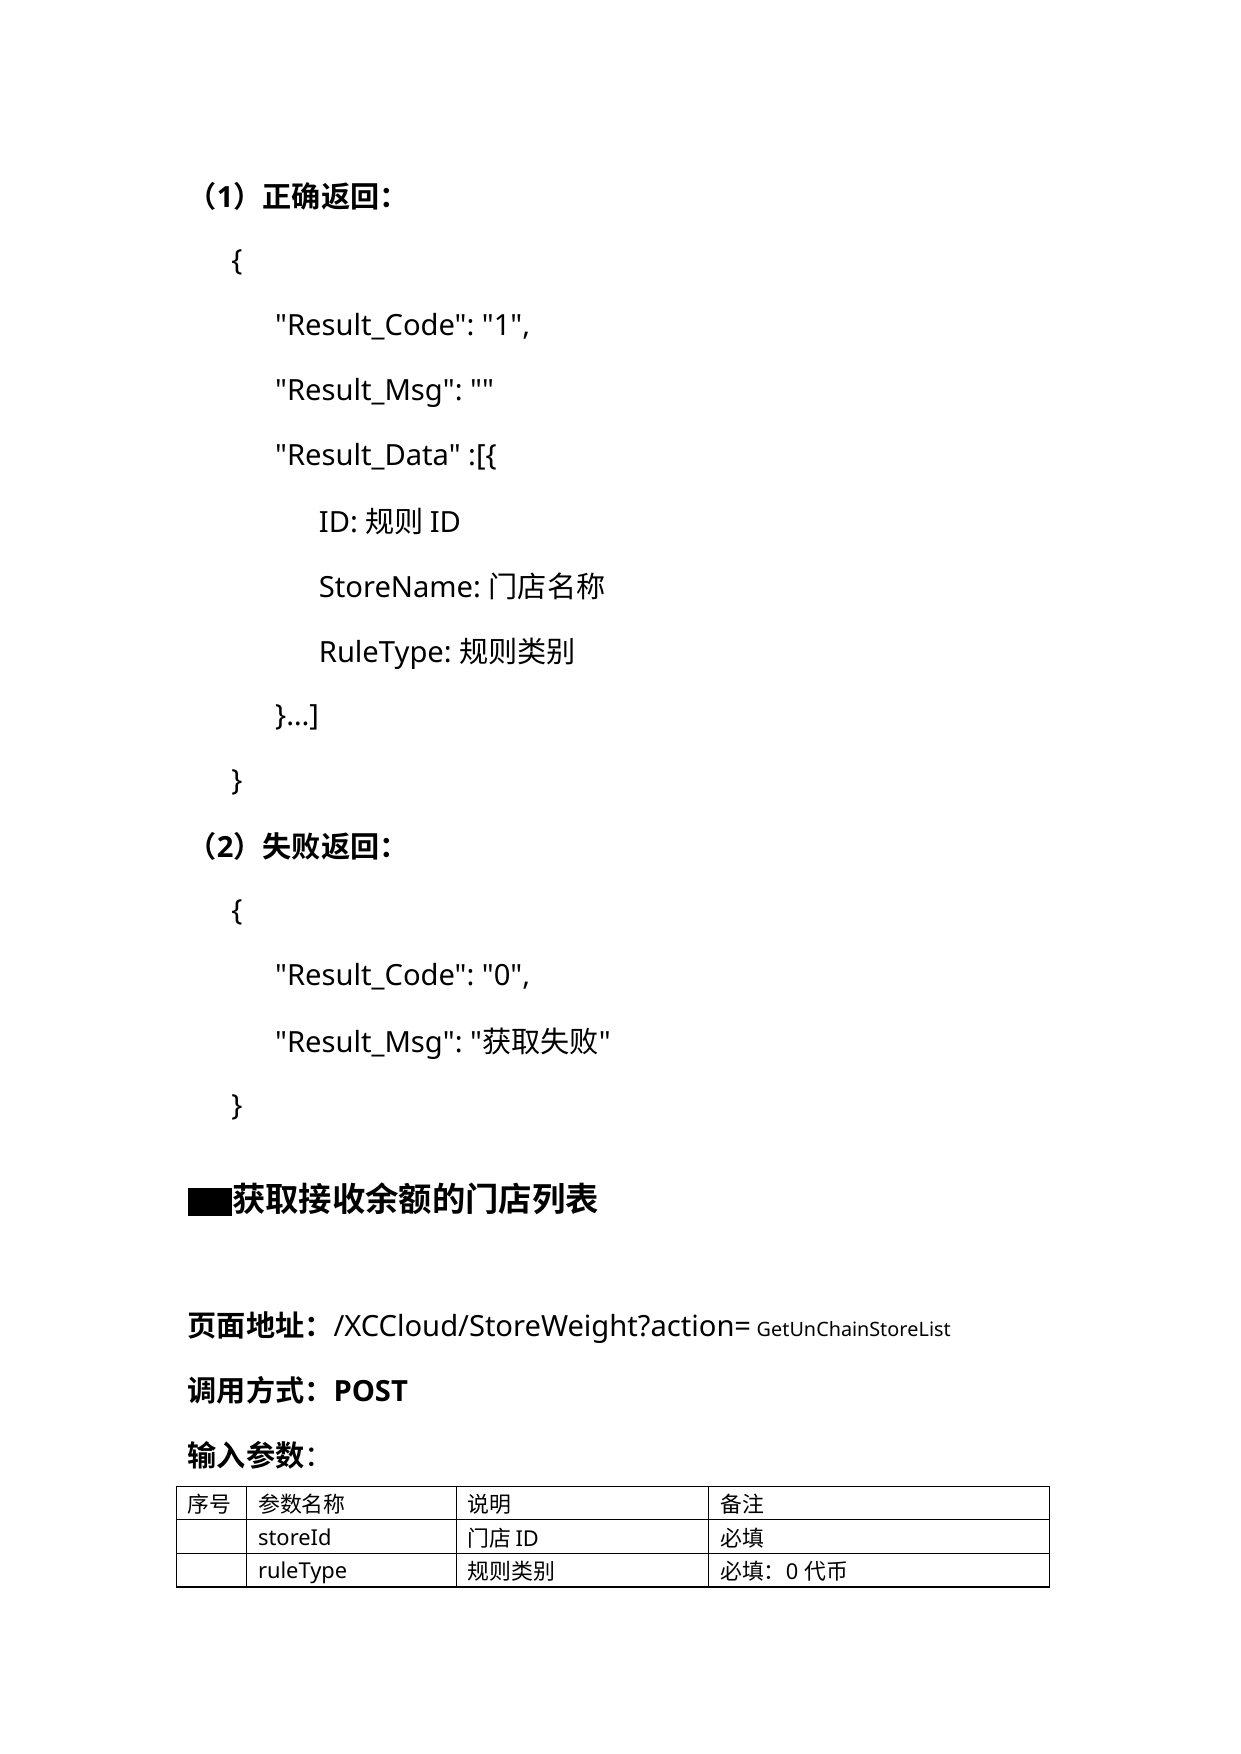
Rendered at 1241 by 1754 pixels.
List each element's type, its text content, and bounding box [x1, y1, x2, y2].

text { [231, 227, 1053, 292]
text }…] [231, 682, 1053, 747]
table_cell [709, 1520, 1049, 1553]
text { [231, 877, 1053, 942]
text ID: 规则ID [231, 487, 1053, 552]
text StoreName: 门店名称 [231, 552, 1053, 617]
text "Result_Msg": "获取失败" [231, 1007, 1053, 1072]
text "Result_Code": "0", [231, 942, 1053, 1007]
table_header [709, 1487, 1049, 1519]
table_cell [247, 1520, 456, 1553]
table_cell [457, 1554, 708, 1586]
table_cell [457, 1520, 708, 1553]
text "Result_Data" :[{ [231, 422, 1053, 487]
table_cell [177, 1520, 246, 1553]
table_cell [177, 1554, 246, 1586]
text （2）失败返回： [187, 812, 1053, 877]
text 调用方式：POST [187, 1356, 1053, 1421]
subtitle 获取接收余额的门店列表 [187, 1164, 1053, 1229]
text 页面地址：/XCCloud/StoreWeight?action= GetUnChainStoreList [187, 1291, 1053, 1356]
text "Result_Msg": "" [231, 357, 1053, 422]
text RuleType: 规则类别 [231, 617, 1053, 682]
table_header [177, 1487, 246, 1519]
text } [231, 747, 1053, 812]
text "Result_Code": "1", [231, 292, 1053, 357]
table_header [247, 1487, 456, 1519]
text } [231, 1072, 1053, 1137]
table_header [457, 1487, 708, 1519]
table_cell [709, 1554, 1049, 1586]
text （1）正确返回： [187, 162, 1053, 227]
text 输入参数： [187, 1421, 1053, 1486]
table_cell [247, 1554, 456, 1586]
